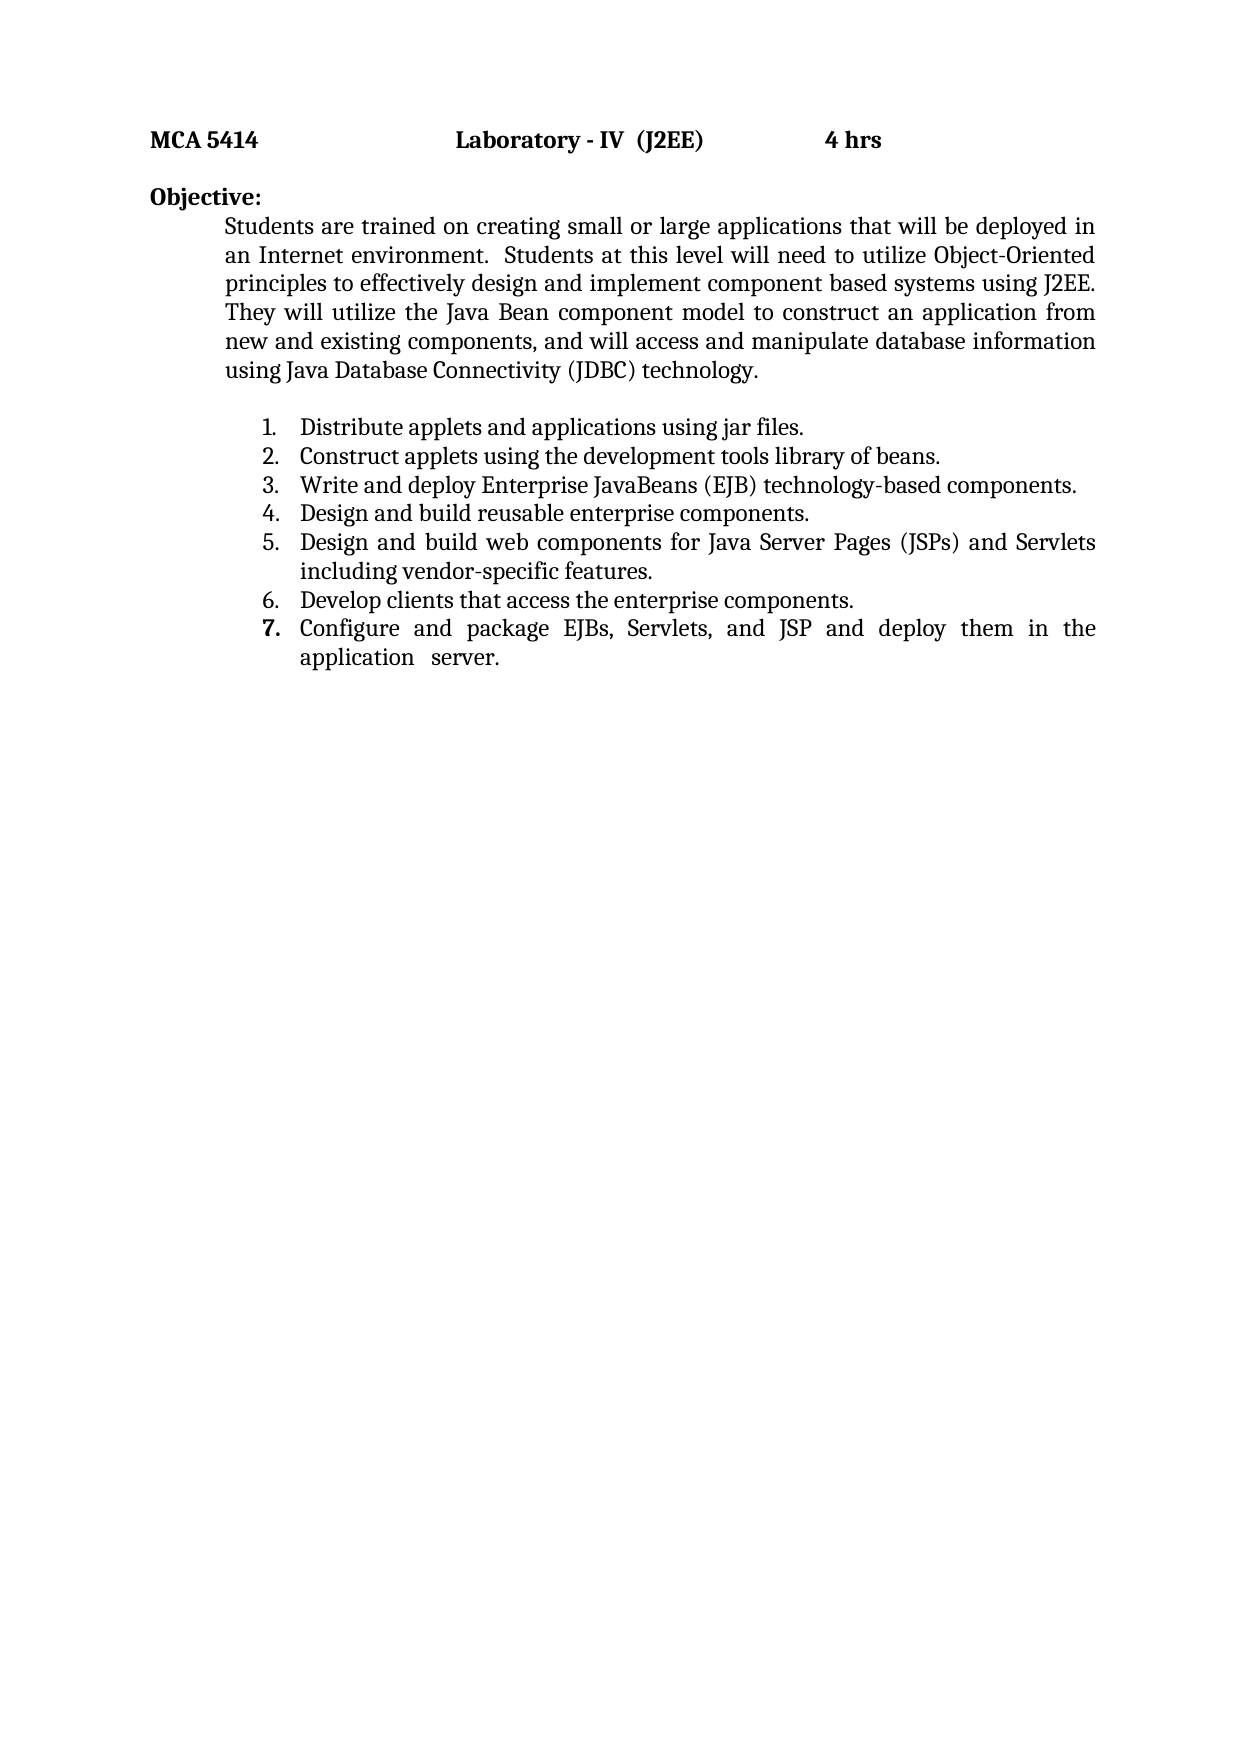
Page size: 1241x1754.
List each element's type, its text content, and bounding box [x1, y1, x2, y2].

list Develop clients that access the enterprise components. [262, 586, 1097, 614]
text MCA 5414 Laboratory - IV (J2EE) 4 hrs [150, 97, 1097, 154]
list Design and build web components for Java Server Pages (JSPs) and Servlets including vendor-specific features. [262, 528, 1097, 586]
list Construct applets using the development tools library of beans. [262, 442, 1097, 471]
list Write and deploy Enterprise JavaBeans (EJB) technology-based components. [262, 471, 1097, 499]
list Distribute applets and applications using jar files. [262, 413, 1097, 442]
text Students are trained on creating small or large applications that will be deployed in an Internet environment. Students at this level will need to utilize Object-Oriented principles to effectively design and implement component based systems using J2EE. They will utilize the Java Bean component model to construct an application from new and existing components, and will access and manipulate database information using Java Database Connectivity (JDBC) technology. [225, 212, 1097, 384]
text Objective: [150, 183, 1097, 212]
list Configure and package EJBs, Servlets, and JSP and deploy them in the application server. [262, 614, 1097, 672]
list Design and build reusable enterprise components. [262, 499, 1097, 528]
